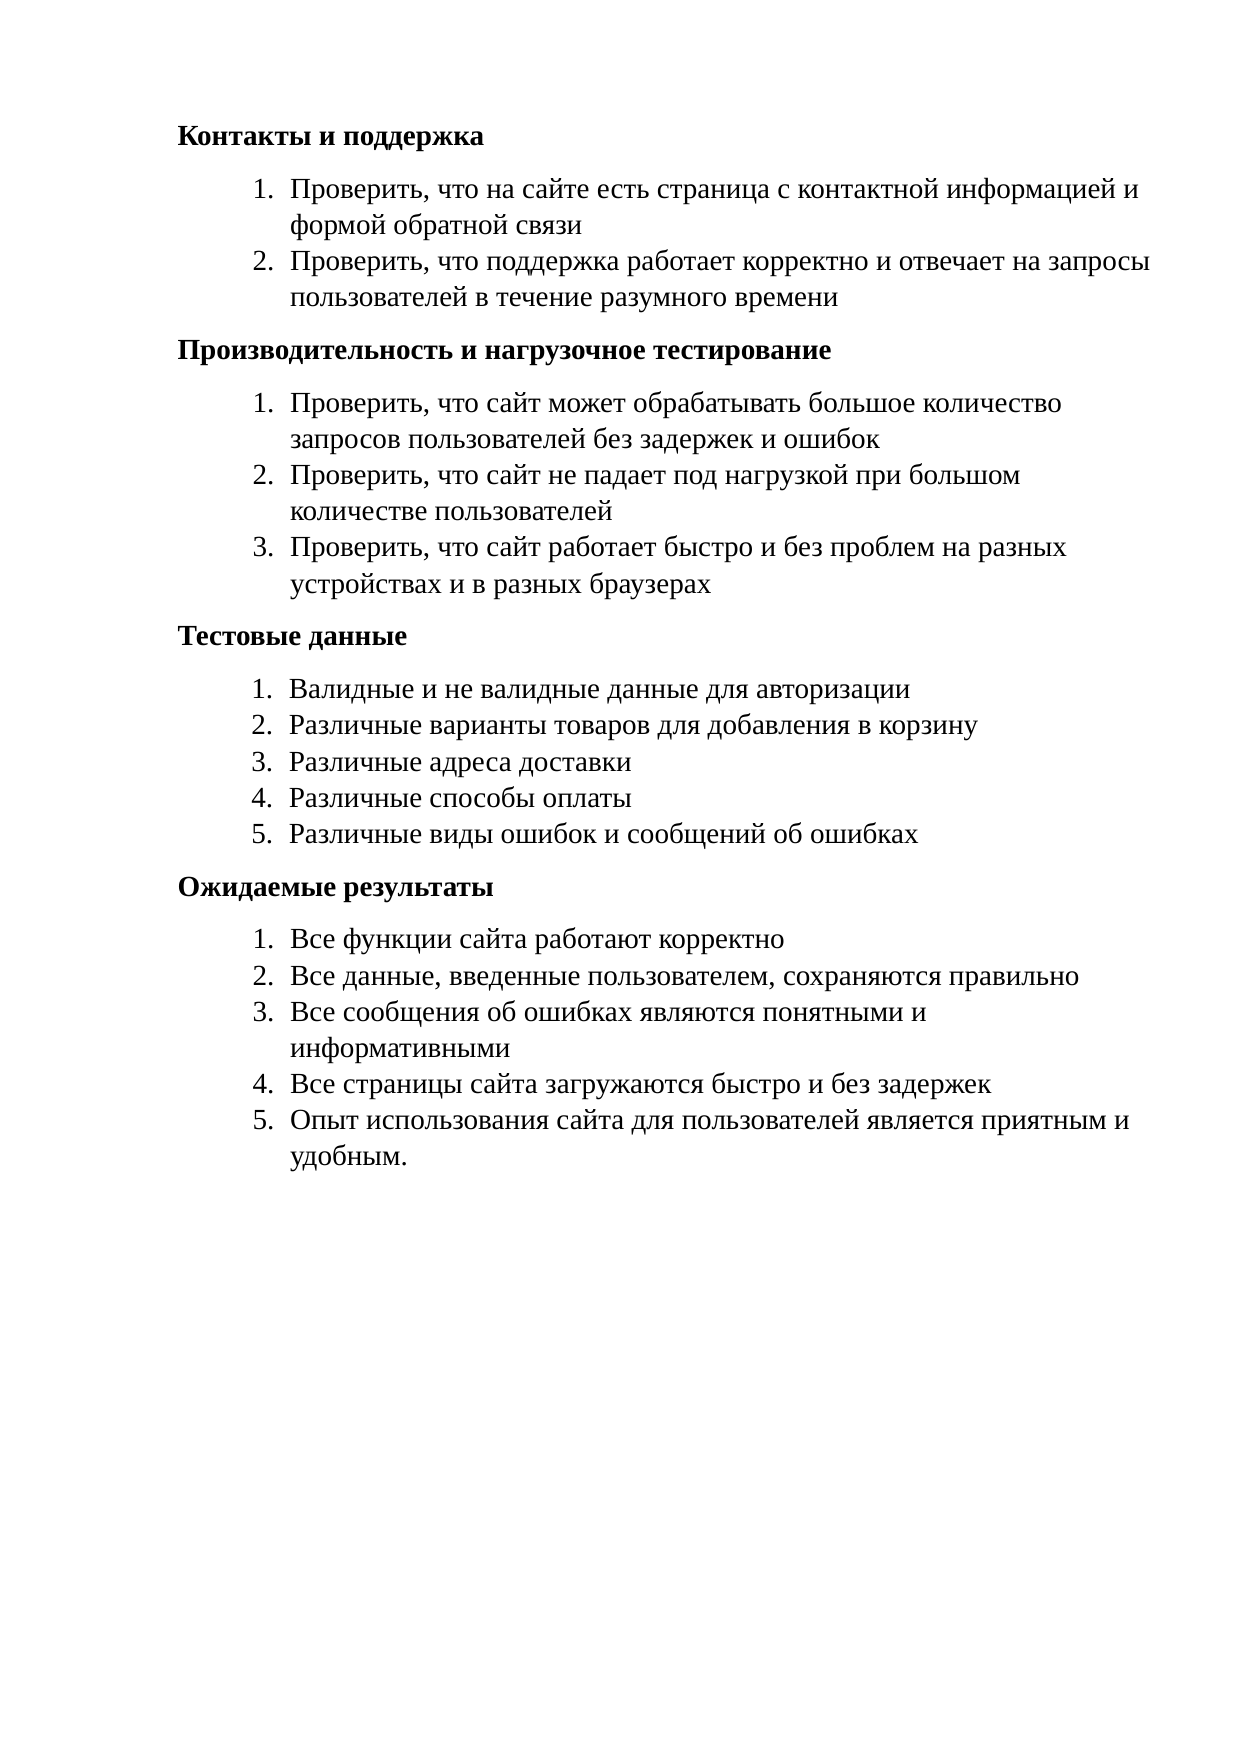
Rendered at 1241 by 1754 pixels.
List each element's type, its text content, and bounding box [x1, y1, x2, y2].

list Проверить, что на сайте есть страница с контактной информацией и формой обратной связи [252, 171, 1152, 241]
list Проверить, что сайт работает быстро и без проблем на разных устройствах и в разных браузерах [252, 529, 1152, 599]
list Проверить, что сайт не падает под нагрузкой при большом количестве пользователей [252, 457, 1152, 527]
list Проверить, что сайт может обрабатывать большое количество запросов пользователей без задержек и ошибок [252, 385, 1152, 455]
text Ожидаемые результаты [177, 869, 1152, 902]
list Опыт использования сайта для пользователей является приятным и удобным. [252, 1102, 1152, 1172]
list Различные адреса доставки [251, 744, 1152, 777]
list Различные варианты товаров для добавления в корзину [251, 707, 1152, 741]
list Все страницы сайта загружаются быстро и без задержек [252, 1066, 1152, 1100]
list Различные виды ошибок и сообщений об ошибках [251, 816, 1152, 849]
list Проверить, что поддержка работает корректно и отвечает на запросы пользователей в течение разумного времени [252, 243, 1152, 313]
list Все данные, введенные пользователем, сохраняются правильно [252, 958, 1152, 991]
text Производительность и нагрузочное тестирование [177, 332, 1152, 366]
text Контакты и поддержка [177, 118, 1152, 152]
list Все функции сайта работают корректно [252, 922, 1152, 955]
list Валидные и не валидные данные для авторизации [251, 671, 1152, 705]
list Различные способы оплаты [251, 780, 1152, 813]
list Все сообщения об ошибках являются понятными и информативными [252, 994, 1152, 1063]
text Тестовые данные [177, 618, 1152, 652]
